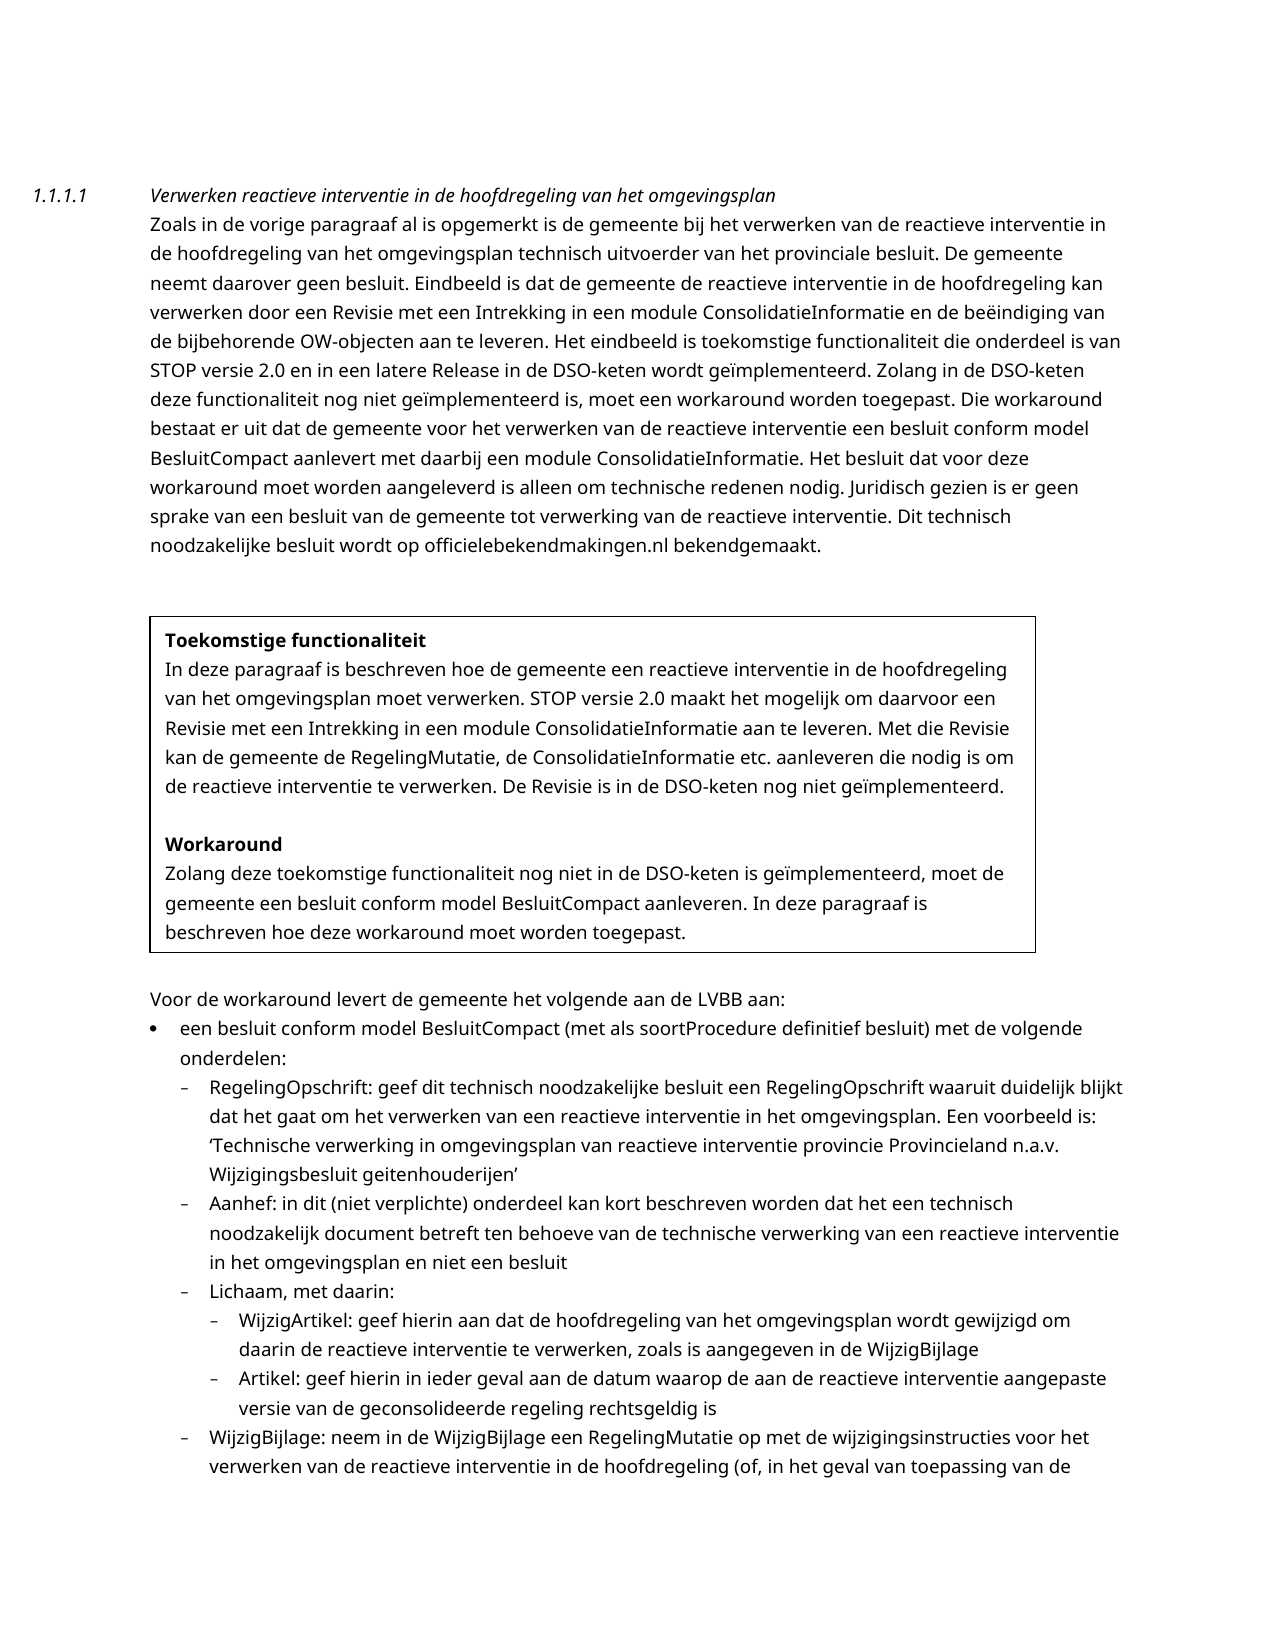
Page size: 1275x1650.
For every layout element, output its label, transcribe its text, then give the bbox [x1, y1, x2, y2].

text Artikel: geef hierin in ieder geval aan de datum waarop de aan de reactieve interventie aangepaste versie van de geconsolideerde regeling rechtsgeldig is [209, 1362, 1125, 1421]
text Voor de workaround levert de gemeente het volgende aan de LVBB aan: [150, 983, 1125, 1012]
text Zoals in de vorige paragraaf al is opgemerkt is de gemeente bij het verwerken van de reactieve interventie in de hoofdregeling van het omgevingsplan technisch uitvoerder van het provinciale besluit. De gemeente neemt daarover geen besluit. Eindbeeld is dat de gemeente de reactieve interventie in de hoofdregeling kan verwerken door een Revisie met een Intrekking in een module ConsolidatieInformatie en de beëindiging van de bijbehorende OW-objecten aan te leveren. Het eindbeeld is toekomstige functionaliteit die onderdeel is van STOP versie 2.0 en in een latere Release in de DSO-keten wordt geïmplementeerd. Zolang in de DSO-keten deze functionaliteit nog niet geïmplementeerd is, moet een workaround worden toegepast. Die workaround bestaat er uit dat de gemeente voor het verwerken van de reactieve interventie een besluit conform model BesluitCompact aanlevert met daarbij een module ConsolidatieInformatie. Het besluit dat voor deze workaround moet worden aangeleverd is alleen om technische redenen nodig. Juridisch gezien is er geen sprake van een besluit van de gemeente tot verwerking van de reactieve interventie. Dit technisch noodzakelijke besluit wordt op officielebekendmakingen.nl bekendgemaakt. [150, 208, 1125, 558]
text Aanhef: in dit (niet verplichte) onderdeel kan kort beschreven worden dat het een technisch noodzakelijk document betreft ten behoeve van de technische verwerking van een reactieve interventie in het omgevingsplan en niet een besluit [179, 1187, 1125, 1275]
text WijzigArtikel: geef hierin aan dat de hoofdregeling van het omgevingsplan wordt gewijzigd om daarin de reactieve interventie te verwerken, zoals is aangegeven in de WijzigBijlage [209, 1304, 1125, 1362]
text RegelingOpschrift: geef dit technisch noodzakelijke besluit een RegelingOpschrift waaruit duidelijk blijkt dat het gaat om het verwerken van een reactieve interventie in het omgevingsplan. Een voorbeeld is: ‘Technische verwerking in omgevingsplan van reactieve interventie provincie Provincieland n.a.v. Wijzigingsbesluit geitenhouderijen’ [179, 1071, 1125, 1187]
subtitle Verwerken reactieve interventie in de hoofdregeling van het omgevingsplan [32, 179, 1125, 208]
text Lichaam, met daarin: [179, 1275, 1125, 1304]
text een besluit conform model BesluitCompact (met als soortProcedure definitief besluit) met de volgende onderdelen: [150, 1012, 1125, 1071]
